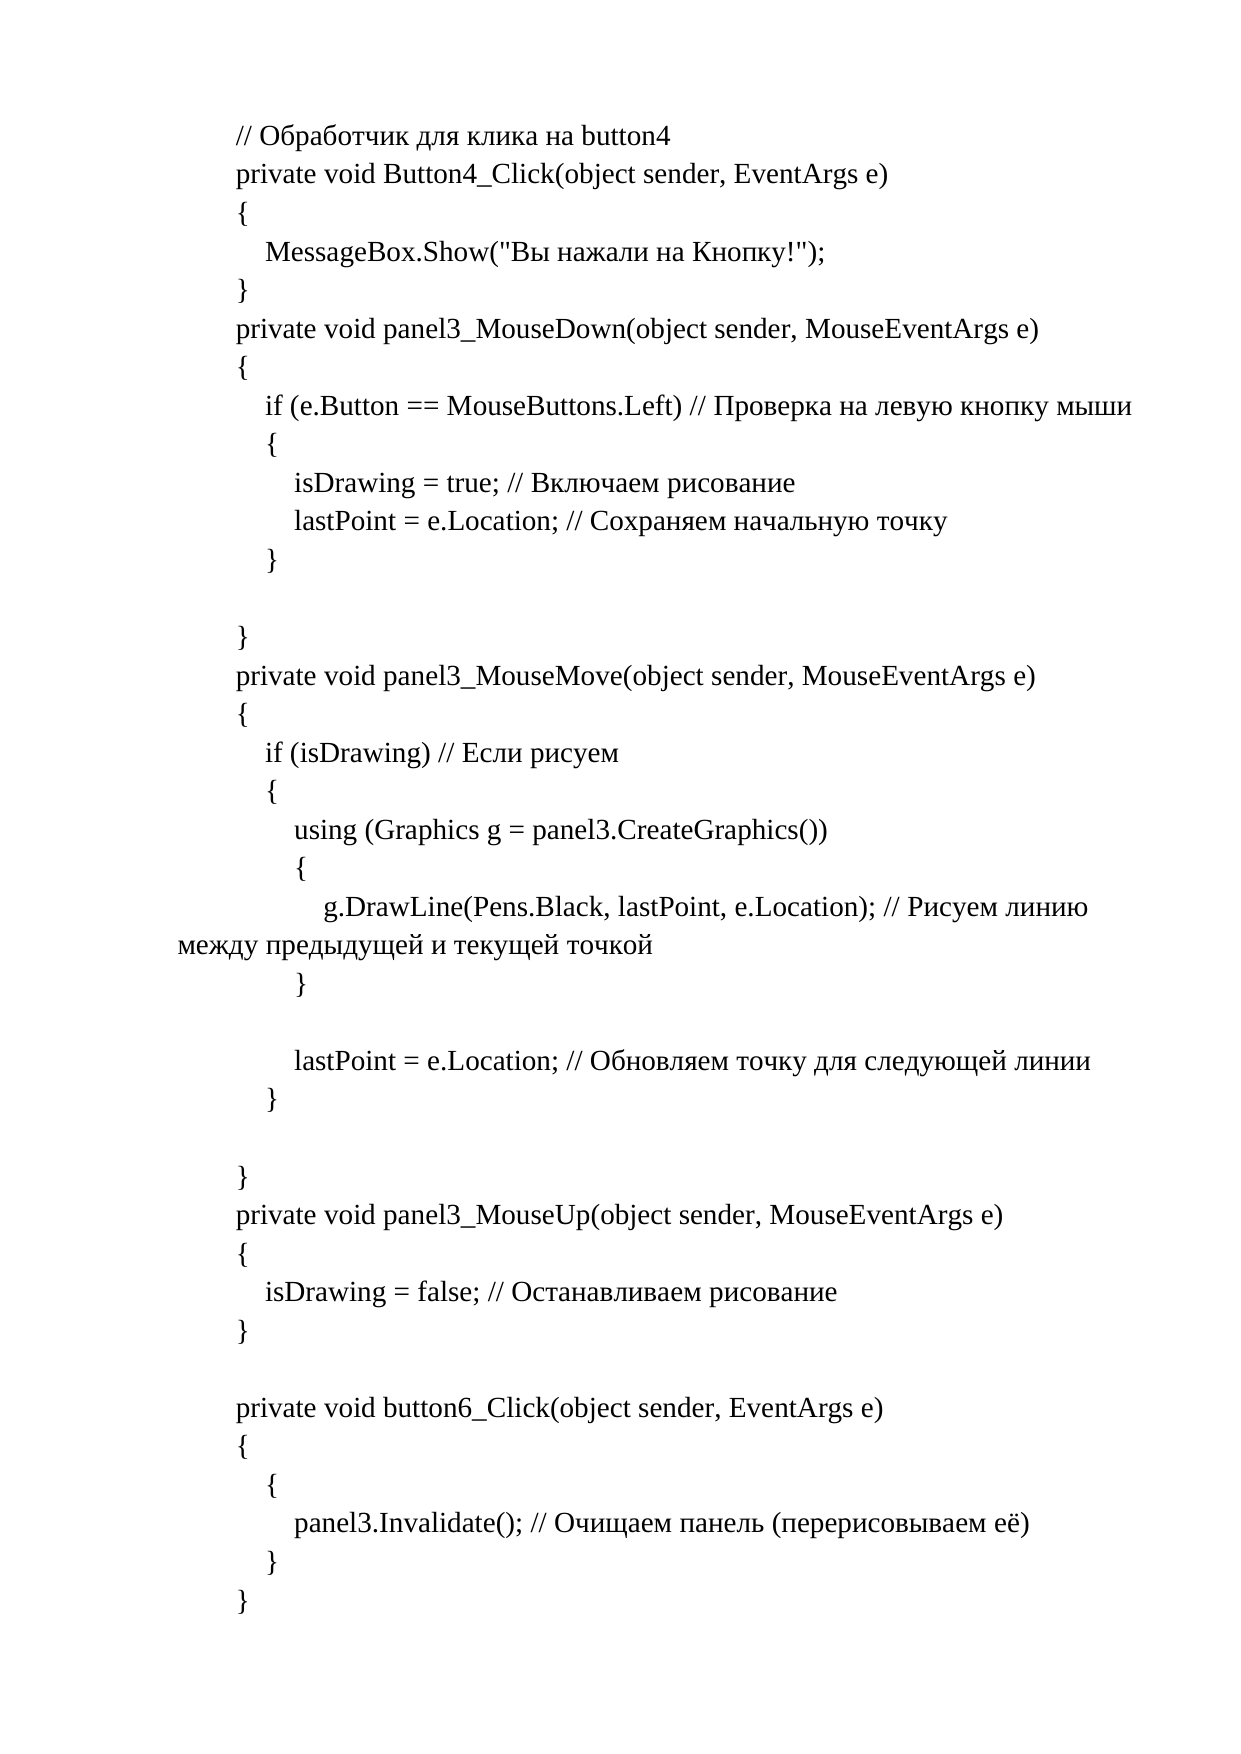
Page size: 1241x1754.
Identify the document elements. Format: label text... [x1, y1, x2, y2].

text { [177, 696, 1152, 730]
text { [177, 773, 1152, 807]
text } [177, 272, 1152, 306]
text } [177, 542, 1152, 576]
text panel3.Invalidate(); // Очищаем панель (перерисовываем её) [177, 1506, 1152, 1539]
text isDrawing = true; // Включаем рисование [177, 465, 1152, 498]
text using (Graphics g = panel3.CreateGraphics()) [177, 812, 1152, 845]
text { [177, 1428, 1152, 1462]
text } [177, 1082, 1152, 1115]
text { [177, 1236, 1152, 1269]
text private void button6_Click(object sender, EventArgs e) [177, 1390, 1152, 1423]
text lastPoint = e.Location; // Сохраняем начальную точку [177, 503, 1152, 537]
text private void panel3_MouseUp(object sender, MouseEventArgs e) [177, 1197, 1152, 1231]
text { [177, 195, 1152, 229]
text MessageBox.Show("Вы нажали на Кнопку!"); [177, 234, 1152, 267]
text { [177, 1467, 1152, 1501]
text private void panel3_MouseMove(object sender, MouseEventArgs e) [177, 658, 1152, 691]
text g.DrawLine(Pens.Black, lastPoint, e.Location); // Рисуем линию между предыдущей и текущей точкой [177, 889, 1152, 961]
text private void panel3_MouseDown(object sender, MouseEventArgs e) [177, 311, 1152, 344]
text } [177, 619, 1152, 653]
text private void Button4_Click(object sender, EventArgs e) [177, 157, 1152, 190]
text } [177, 1544, 1152, 1578]
text // Обработчик для клика на button4 [177, 118, 1152, 152]
text } [177, 1313, 1152, 1346]
text lastPoint = e.Location; // Обновляем точку для следующей линии [177, 1043, 1152, 1077]
text { [177, 426, 1152, 460]
text { [177, 850, 1152, 884]
text } [177, 966, 1152, 999]
text } [177, 1583, 1152, 1616]
text { [177, 349, 1152, 383]
text } [177, 1159, 1152, 1192]
text if (isDrawing) // Если рисуем [177, 735, 1152, 768]
text isDrawing = false; // Останавливаем рисование [177, 1274, 1152, 1308]
text if (e.Button == MouseButtons.Left) // Проверка на левую кнопку мыши [177, 388, 1152, 421]
